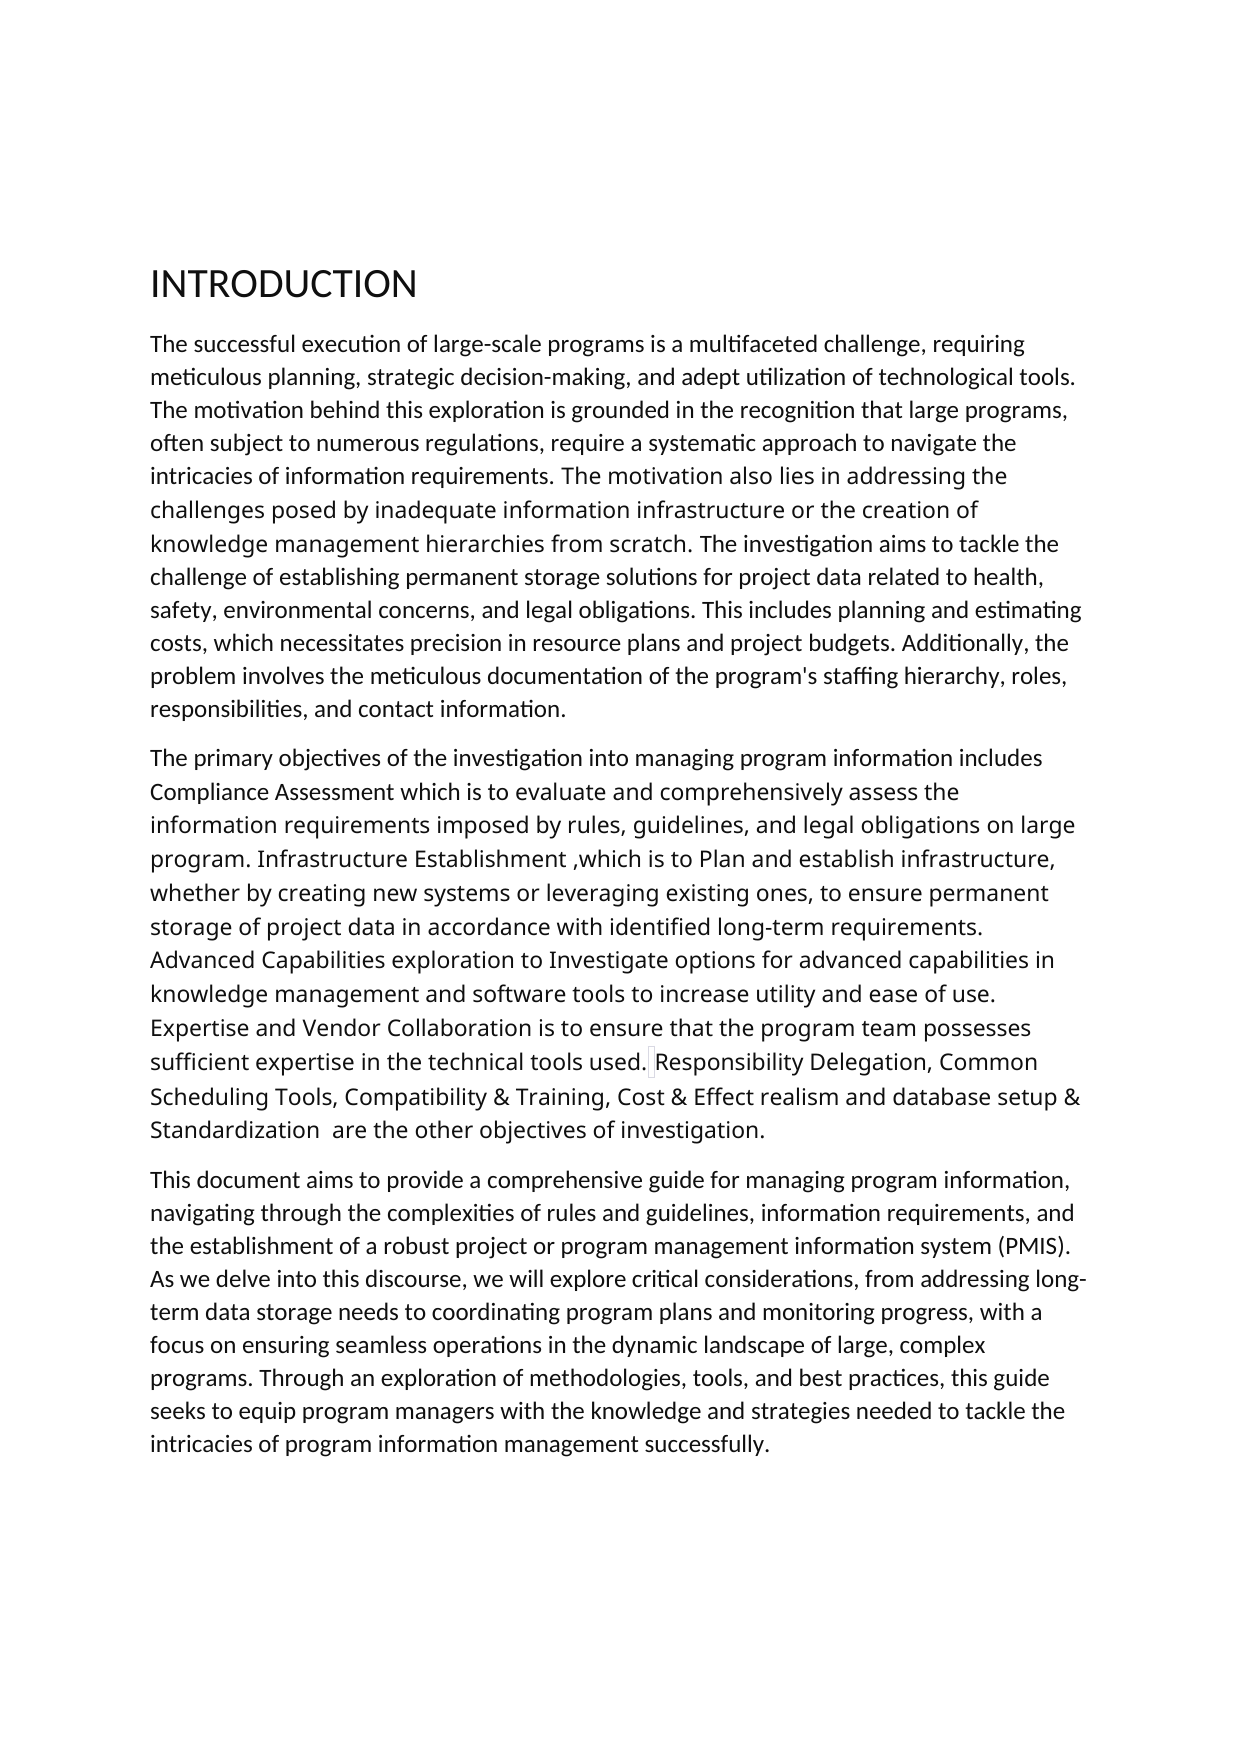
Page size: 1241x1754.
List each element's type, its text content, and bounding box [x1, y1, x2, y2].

text This document aims to provide a comprehensive guide for managing program information, navigating through the complexities of rules and guidelines, information requirements, and the establishment of a robust project or program management information system (PMIS). As we delve into this discourse, we will explore critical considerations, from addressing long-term data storage needs to coordinating program plans and monitoring progress, with a focus on ensuring seamless operations in the dynamic landscape of large, complex programs. Through an exploration of methodologies, tools, and best practices, this guide seeks to equip program managers with the knowledge and strategies needed to tackle the intricacies of program information management successfully. [150, 1164, 1090, 1458]
text INTRODUCTION [150, 257, 1090, 308]
text The primary objectives of the investigation into managing program information includes Compliance Assessment which is to evaluate and comprehensively assess the information requirements imposed by rules, guidelines, and legal obligations on large program. Infrastructure Establishment ,which is to Plan and establish infrastructure, whether by creating new systems or leveraging existing ones, to ensure permanent storage of project data in accordance with identified long-term requirements. Advanced Capabilities exploration to Investigate options for advanced capabilities in knowledge management and software tools to increase utility and ease of use. Expertise and Vendor Collaboration is to ensure that the program team possesses sufficient expertise in the technical tools used. Responsibility Delegation, Common Scheduling Tools, Compatibility & Training, Cost & Effect realism and database setup & Standardization are the other objectives of investigation. [150, 743, 1090, 1145]
text The successful execution of large-scale programs is a multifaceted challenge, requiring meticulous planning, strategic decision-making, and adept utilization of technological tools. The motivation behind this exploration is grounded in the recognition that large programs, often subject to numerous regulations, require a systematic approach to navigate the intricacies of information requirements. The motivation also lies in addressing the challenges posed by inadequate information infrastructure or the creation of knowledge management hierarchies from scratch. The investigation aims to tackle the challenge of establishing permanent storage solutions for project data related to health, safety, environmental concerns, and legal obligations. This includes planning and estimating costs, which necessitates precision in resource plans and project budgets. Additionally, the problem involves the meticulous documentation of the program's staffing hierarchy, roles, responsibilities, and contact information. [150, 328, 1090, 723]
